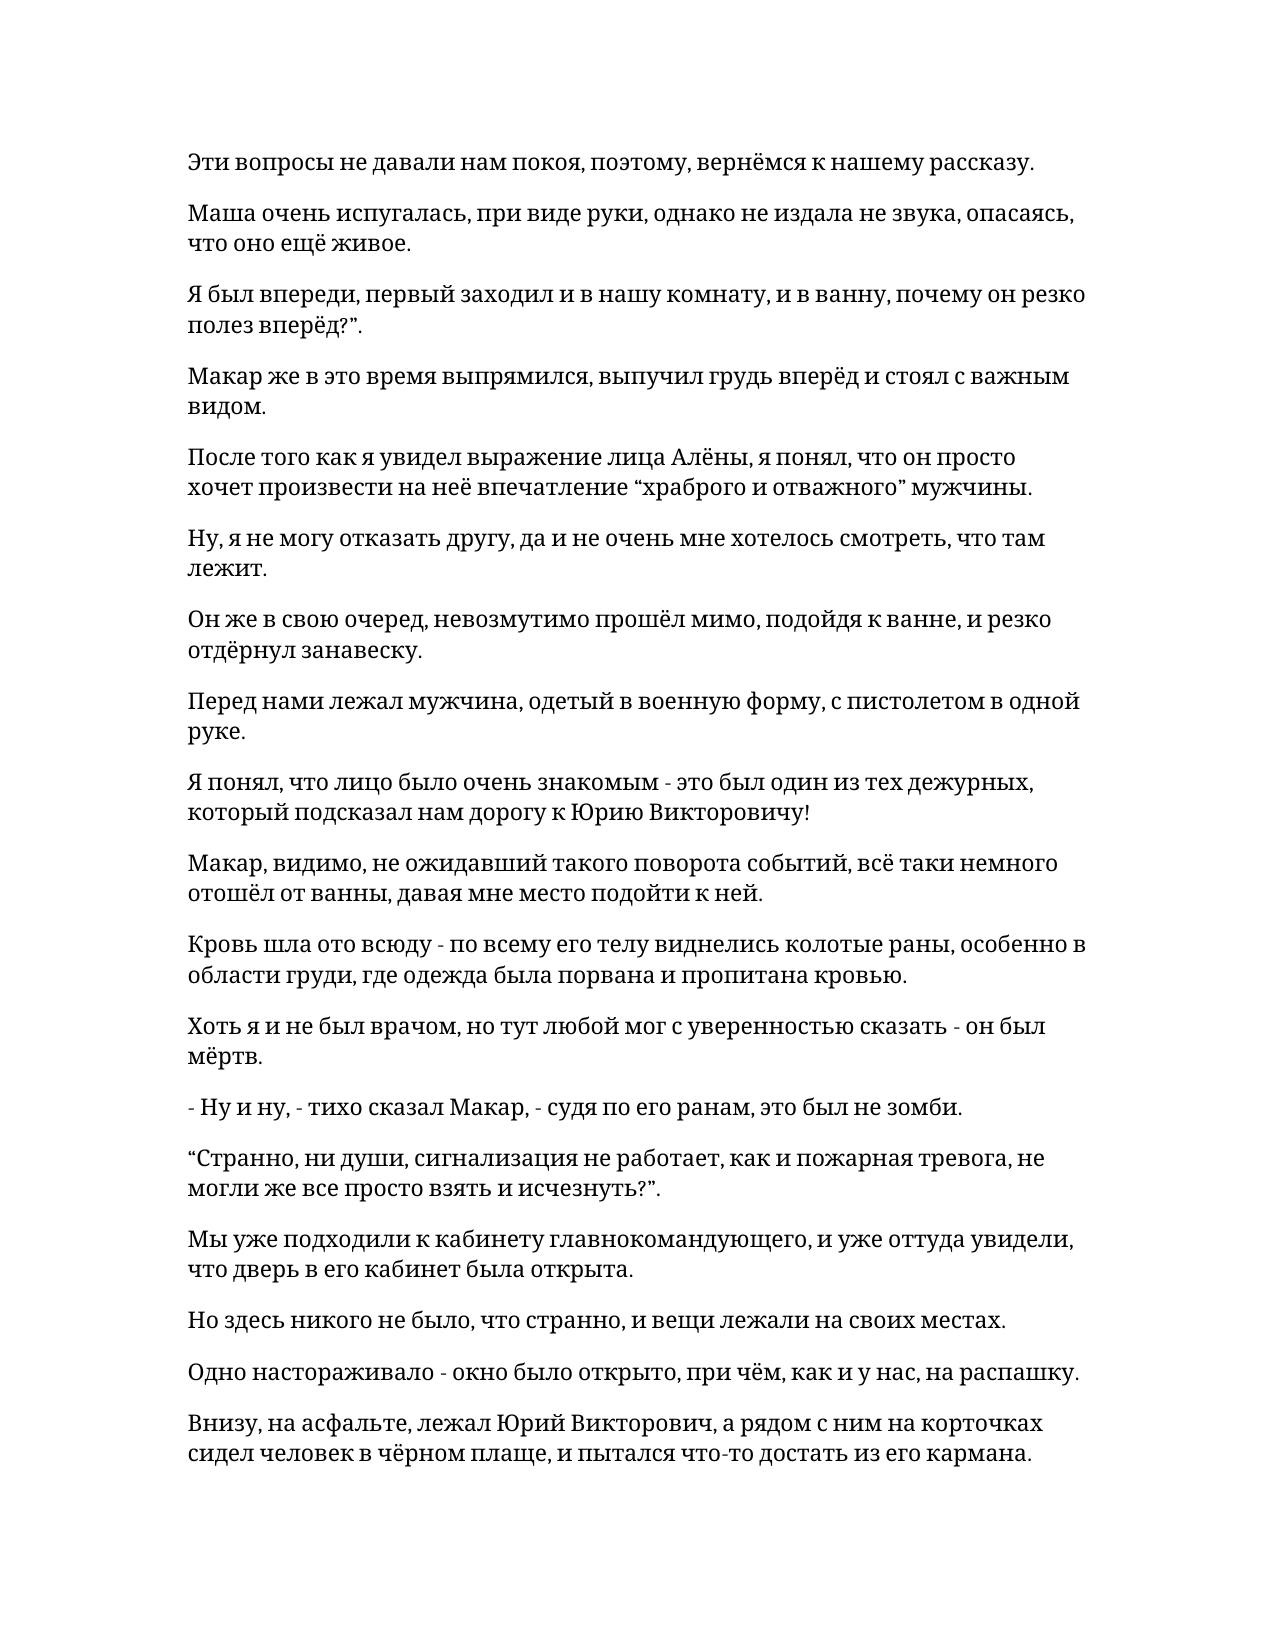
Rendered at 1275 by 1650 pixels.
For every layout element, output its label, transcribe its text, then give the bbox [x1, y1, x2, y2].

text После того как я увидел выражение лица Алёны, я понял, что он просто хочет произвести на неё впечатление “храброго и отважного” мужчины. [187, 445, 1087, 501]
text Я был впереди, первый заходил и в нашу комнату, и в ванну, почему он резко полез вперёд?”. [187, 282, 1087, 339]
text Внизу, на асфальте, лежал Юрий Викторович, а рядом с ним на корточках сидел человек в чёрном плаще, и пытался что-то достать из его кармана. [187, 1410, 1087, 1467]
text Кровь шла ото всюду - по всему его телу виднелись колотые раны, особенно в области груди, где одежда была порвана и пропитана кровью. [187, 932, 1087, 989]
text “Странно, ни души, сигнализация не работает, как и пожарная тревога, не могли же все просто взять и исчезнуть?”. [187, 1146, 1087, 1202]
text Маша очень испугалась, при виде руки, однако не издала не звука, опасаясь, что оно ещё живое. [187, 201, 1087, 258]
text - Ну и ну, - тихо сказал Макар, - судя по его ранам, это был не зомби. [187, 1095, 1087, 1121]
text Мы уже подходили к кабинету главнокомандующего, и уже оттуда увидели, что дверь в его кабинет была открыта. [187, 1227, 1087, 1284]
text Хоть я и не был врачом, но тут любой мог с уверенностью сказать - он был мёртв. [187, 1013, 1087, 1070]
text Макар, видимо, не ожидавший такого поворота событий, всё таки немного отошёл от ванны, давая мне место подойти к ней. [187, 851, 1087, 908]
text Он же в свою очеред, невозмутимо прошёл мимо, подойдя к ванне, и резко отдёрнул занавеску. [187, 607, 1087, 664]
text Эти вопросы не давали нам покоя, поэтому, вернёмся к нашему рассказу. [187, 150, 1087, 176]
text Я понял, что лицо было очень знакомым - это был один из тех дежурных, который подсказал нам дорогу к Юрию Викторовичу! [187, 770, 1087, 826]
text Макар же в это время выпрямился, выпучил грудь вперёд и стоял с важным видом. [187, 363, 1087, 420]
text Одно настораживало - окно было открыто, при чём, как и у нас, на распашку. [187, 1359, 1087, 1386]
text Но здесь никого не было, что странно, и вещи лежали на своих местах. [187, 1308, 1087, 1335]
text Ну, я не могу отказать другу, да и не очень мне хотелось смотреть, что там лежит. [187, 526, 1087, 583]
text Перед нами лежал мужчина, одетый в военную форму, с пистолетом в одной руке. [187, 688, 1087, 745]
